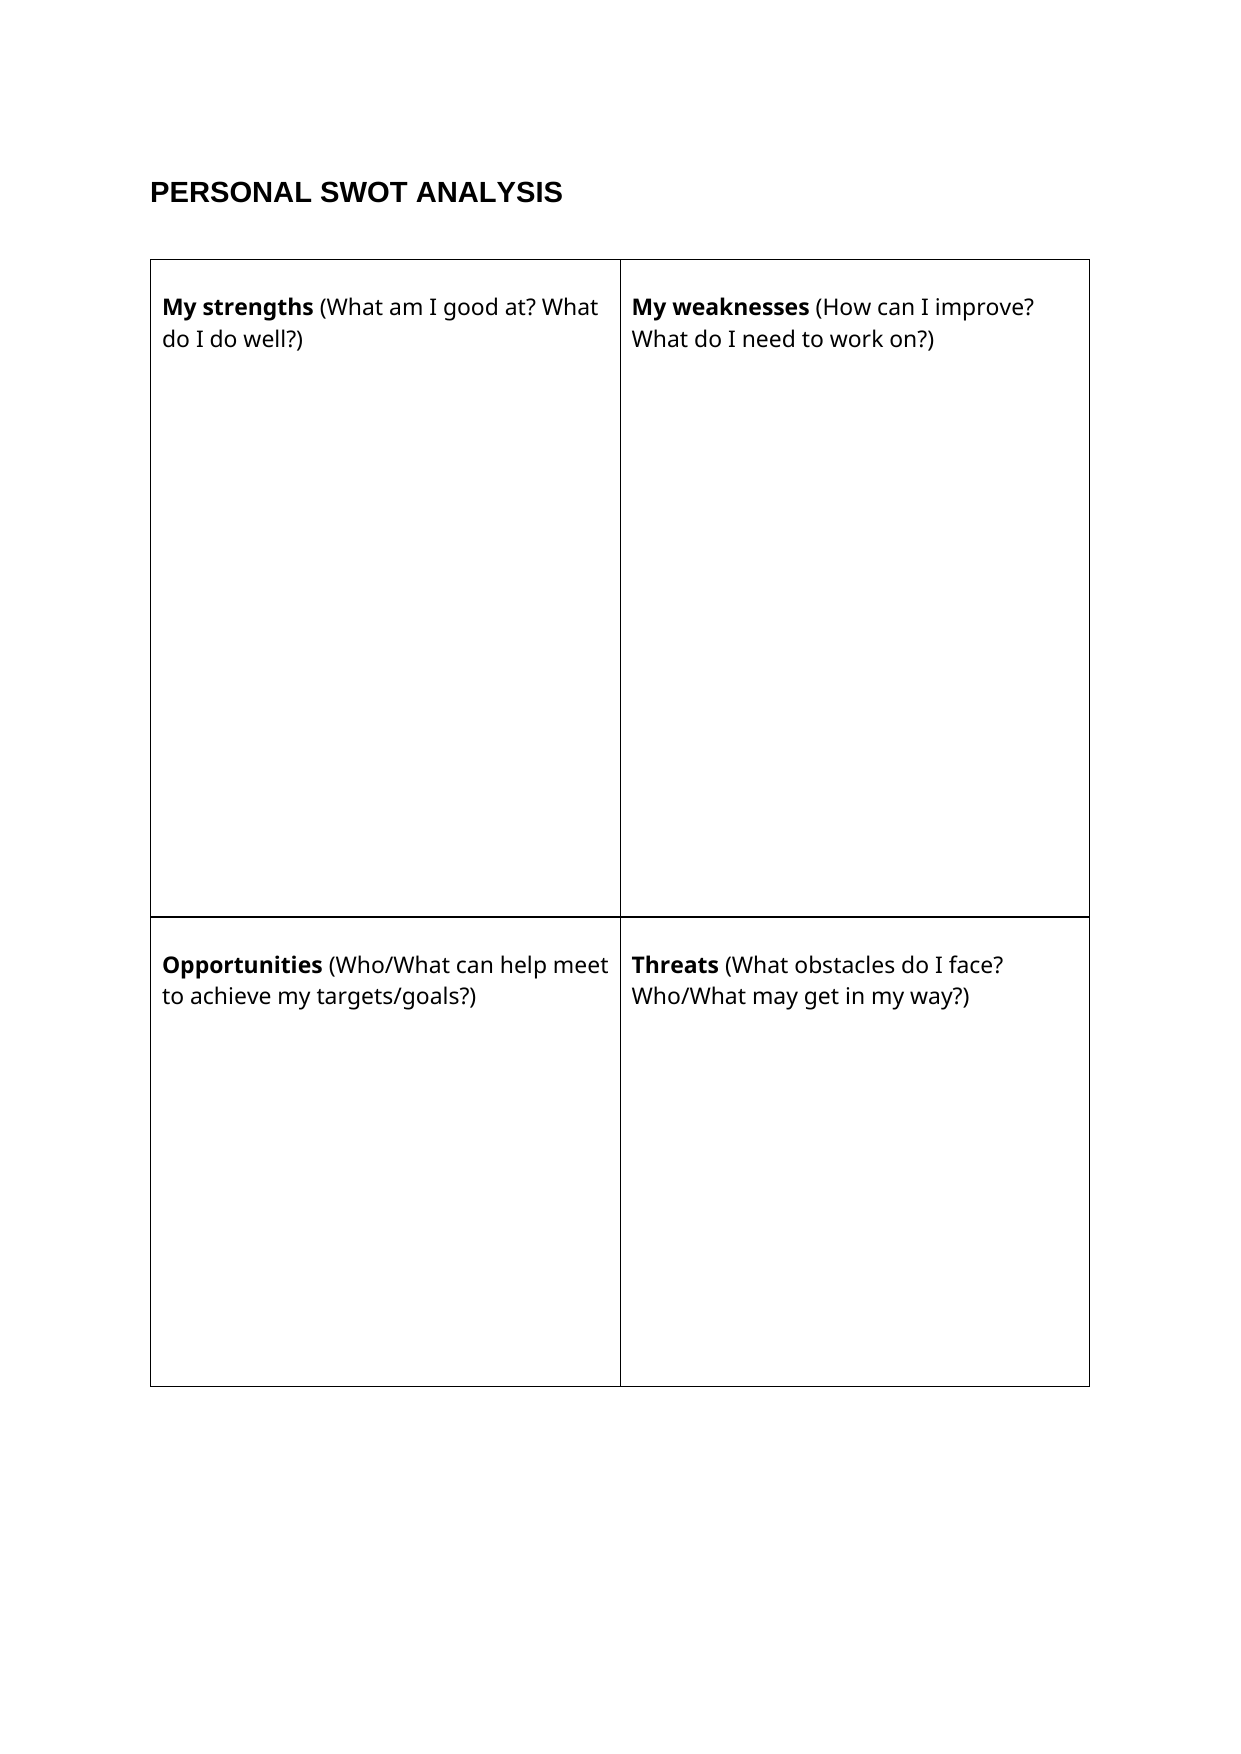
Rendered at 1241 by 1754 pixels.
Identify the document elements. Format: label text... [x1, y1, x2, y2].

table_cell Threats (What obstacles do I face? Who/What may get in my way?) [621, 918, 1089, 1386]
table_header My strengths (What am I good at? What do I do well?) [151, 260, 620, 916]
text PERSONAL SWOT ANALYSIS [150, 175, 1090, 208]
table_cell Opportunities (Who/What can help meet to achieve my targets/goals?) [151, 918, 620, 1386]
table_header My weaknesses (How can I improve? What do I need to work on?) [621, 260, 1089, 916]
